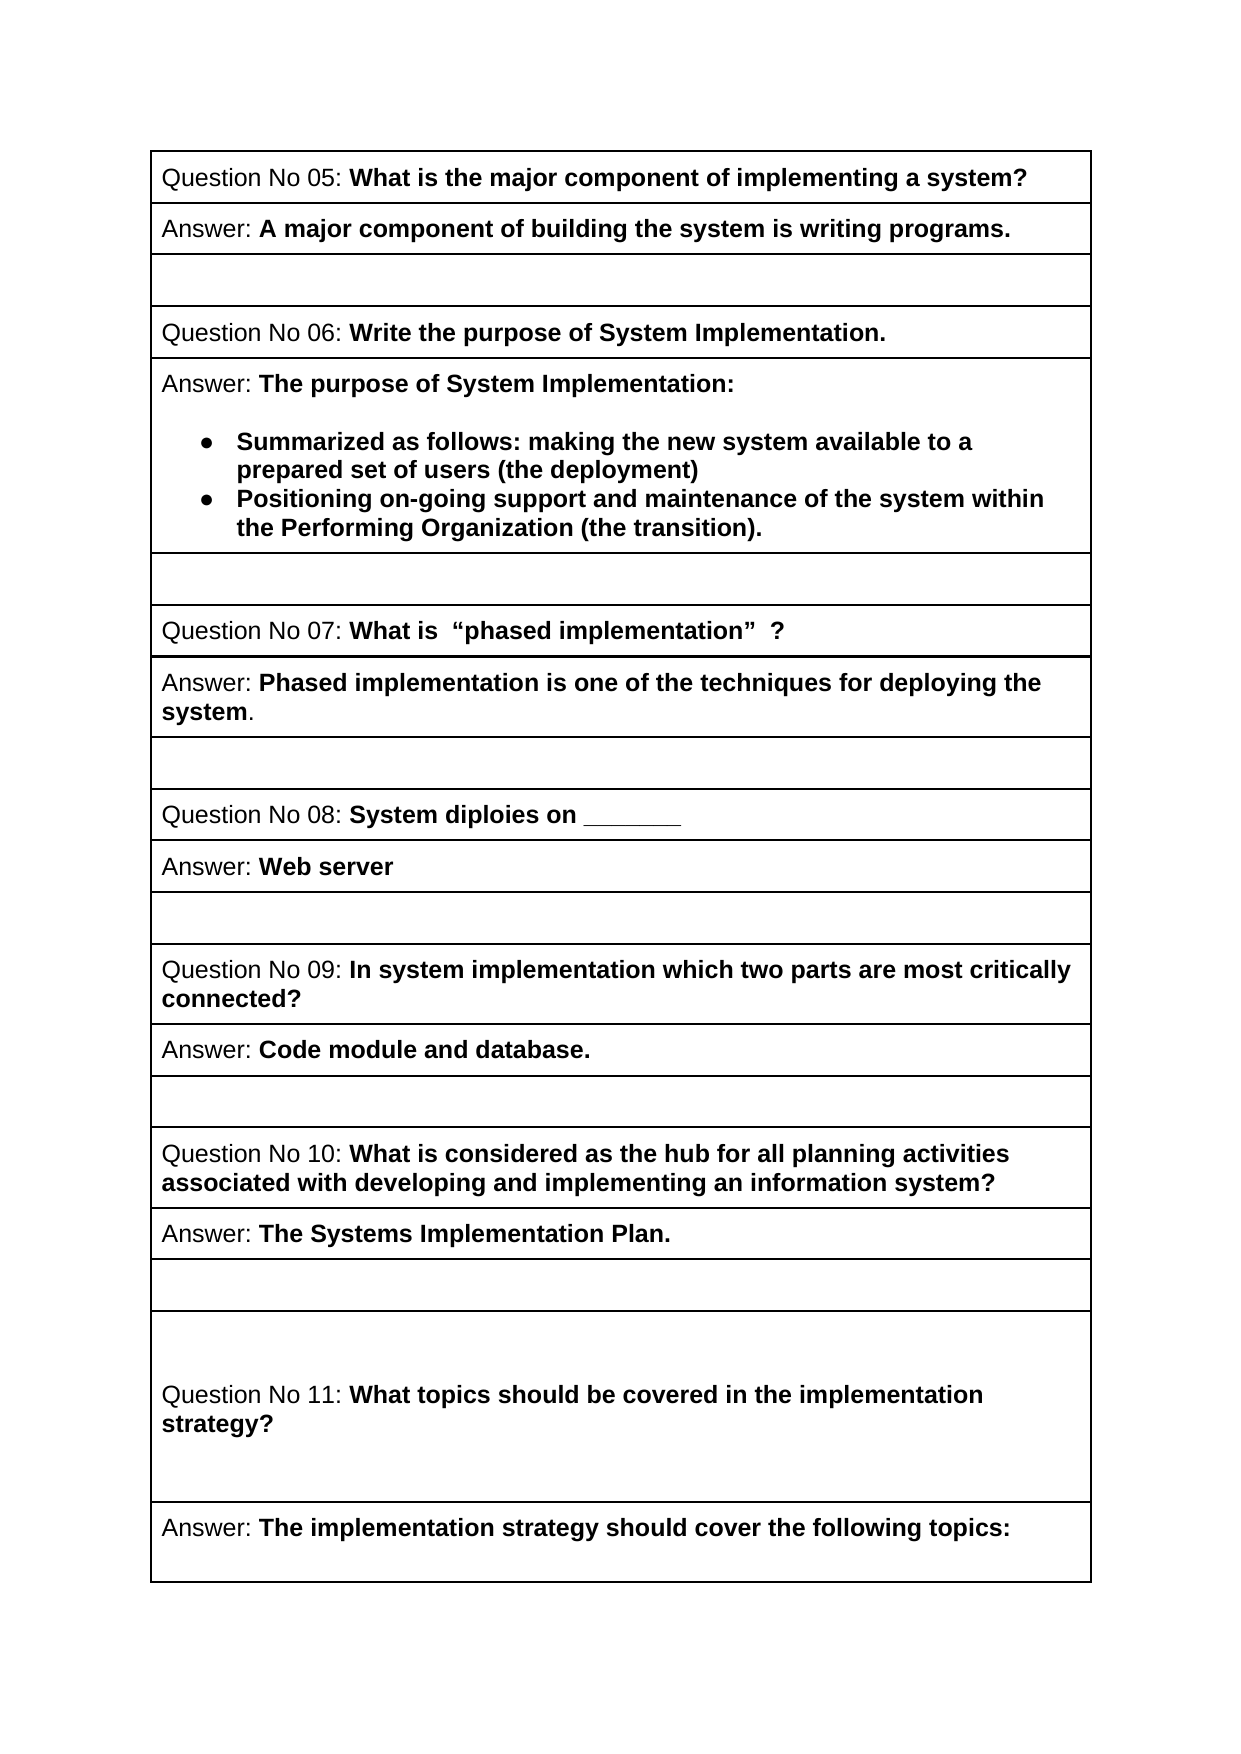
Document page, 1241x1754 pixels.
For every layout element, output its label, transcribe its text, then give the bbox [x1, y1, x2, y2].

table_cell Question No 05: What is the major component of implementing a system? [152, 152, 1090, 202]
table_cell [152, 1077, 1090, 1126]
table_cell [152, 1503, 1090, 1581]
table_cell Answer: The purpose of System Implementation: Summarized as follows: making the new system available to a prepared set of users (the deployment) Positioning on-going support and maintenance of the system within the Performing Organization (the transition). [152, 359, 1090, 552]
table_cell [152, 1260, 1090, 1310]
table_cell Answer: Web server [152, 841, 1090, 891]
table_cell [152, 554, 1090, 604]
table_cell Question No 11: What topics should be covered in the implementation strategy? [152, 1312, 1090, 1501]
table_cell [152, 738, 1090, 787]
table_cell Answer: Code module and database. [152, 1025, 1090, 1074]
table_cell [152, 893, 1090, 942]
table_cell Answer: A major component of building the system is writing programs. [152, 204, 1090, 253]
table_cell Question No 08: System diploies on _______ [152, 790, 1090, 839]
table_cell Question No 09: In system implementation which two parts are most critically connected? [152, 945, 1090, 1023]
table_cell [152, 255, 1090, 305]
table_cell Question No 06: Write the purpose of System Implementation. [152, 307, 1090, 357]
table_cell Answer: The Systems Implementation Plan. [152, 1209, 1090, 1258]
table_cell Answer: Phased implementation is one of the techniques for deploying the system. [152, 658, 1090, 736]
table_cell Question No 07: What is “phased implementation” ? [152, 606, 1090, 655]
table_cell Question No 10: What is considered as the hub for all planning activities associated with developing and implementing an information system? [152, 1128, 1090, 1207]
